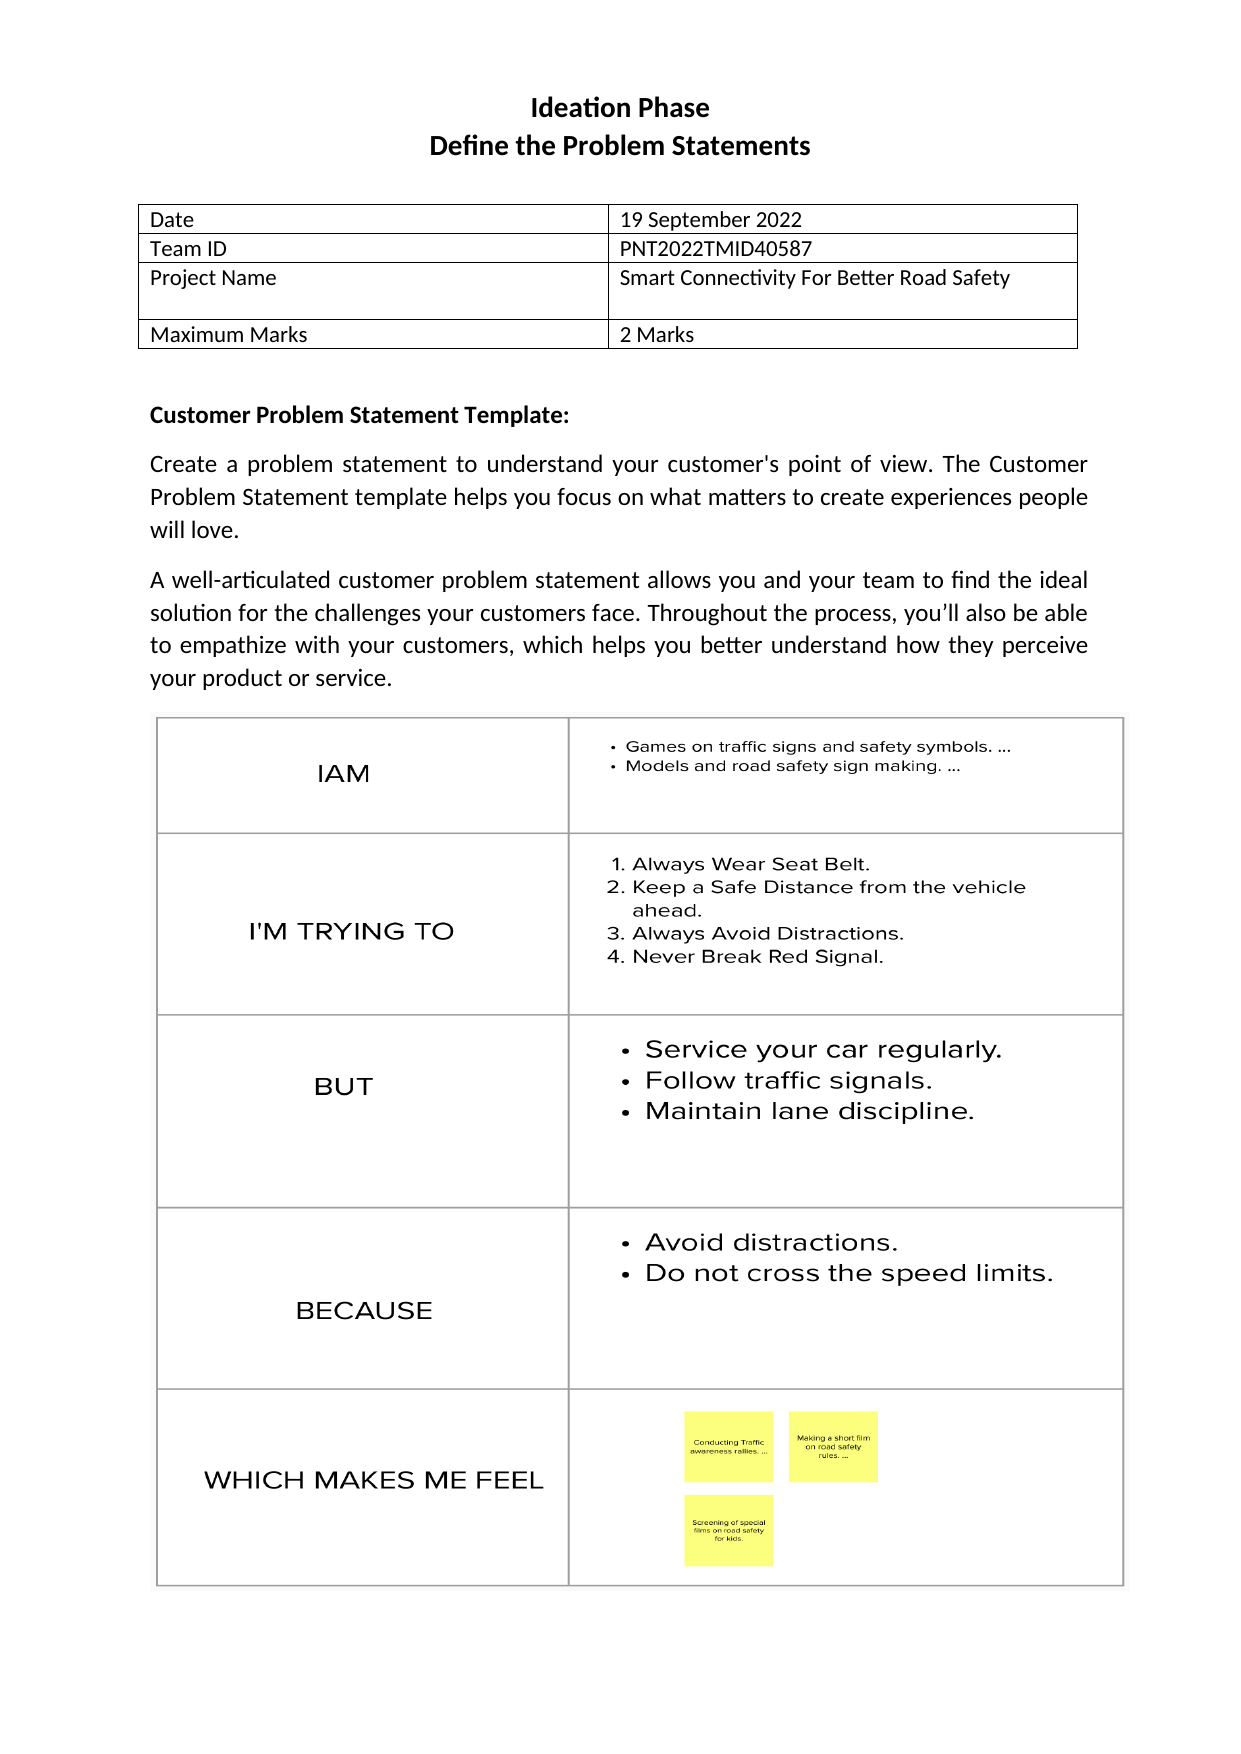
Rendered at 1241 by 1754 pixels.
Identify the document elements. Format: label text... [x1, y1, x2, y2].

text Define the Problem Statements [150, 127, 1090, 163]
table_cell Project Name [139, 263, 608, 319]
table_cell Team ID [139, 234, 608, 262]
table_header 19 September 2022 [609, 205, 1077, 233]
text Customer Problem Statement Template: [150, 399, 1090, 429]
table_header Date [139, 205, 608, 233]
table_cell 2 Marks [609, 320, 1077, 348]
text Create a problem statement to understand your customer's point of view. The Customer Problem Statement template helps you focus on what matters to create experiences people will love. [150, 448, 1090, 545]
text A well-articulated customer problem statement allows you and your team to find the ideal solution for the challenges your customers face. Throughout the process, you’ll also be able to empathize with your customers, which helps you better understand how they perceive your product or service. [150, 564, 1090, 693]
table_cell PNT2022TMID40587 [609, 234, 1077, 262]
table_cell Smart Connectivity For Better Road Safety [609, 263, 1077, 319]
text Ideation Phase [150, 89, 1090, 124]
table_cell Maximum Marks [139, 320, 608, 348]
picture [150, 712, 1130, 1591]
